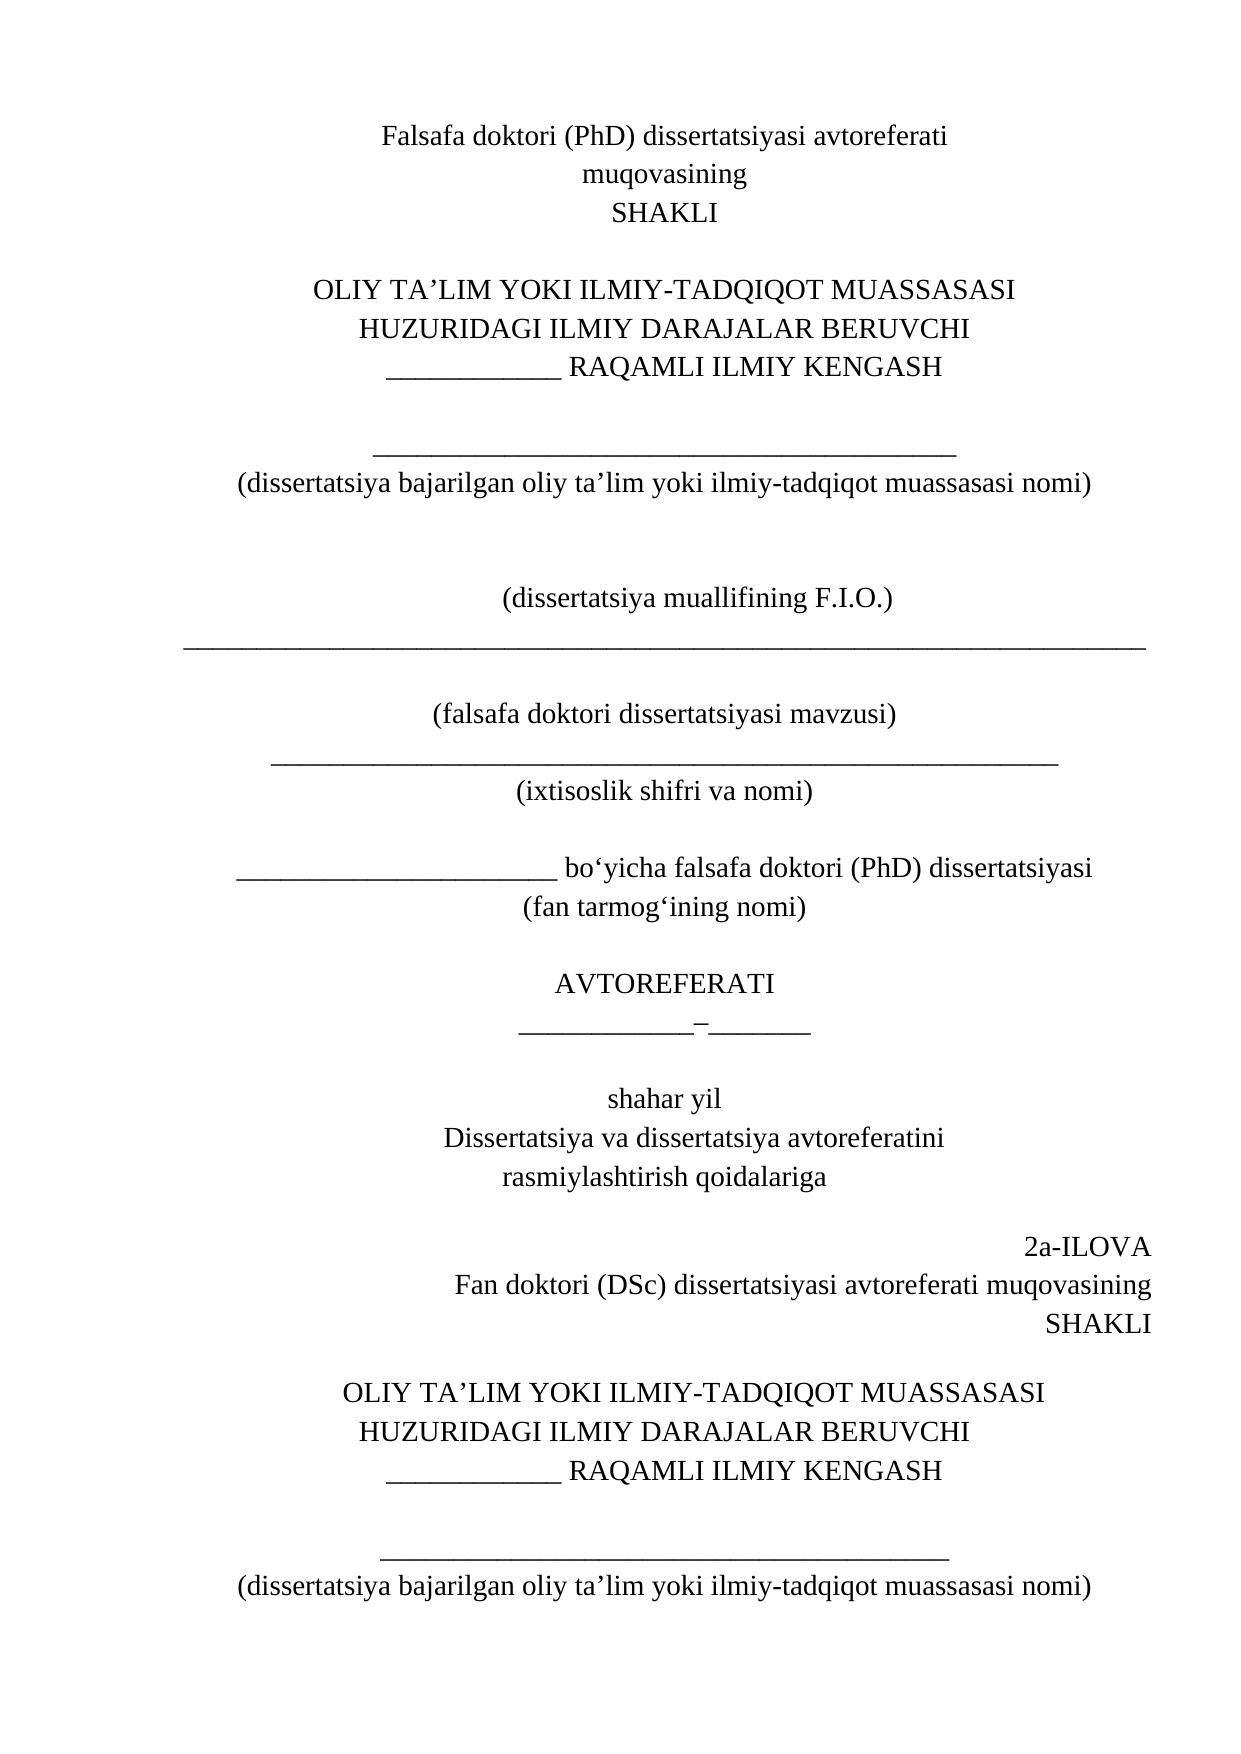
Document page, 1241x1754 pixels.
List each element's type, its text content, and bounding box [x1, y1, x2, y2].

text (dissertatsiya muallifining F.I.O.) __________________________________________________________________ [177, 581, 1152, 653]
text 2a-ILOVA Fan doktori (DSc) dissertatsiyasi avtoreferati muqovasining SHAKLI [177, 1229, 1152, 1371]
text OLIY TA’LIM YOKI ILMIY-TADQIQOT MUASSASASI HUZURIDAGI ILMIY DARAJALAR BERUVCHI ____________ RAQAMLI ILMIY KENGASH [177, 1376, 1152, 1486]
text Dissertatsiya va dissertatsiya avtoreferatini rasmiylashtirish qoidalariga [177, 1120, 1152, 1224]
text _______________________________________ (dissertatsiya bajarilgan oliy ta’lim yoki ilmiy-tadqiqot muassasasi nomi) [177, 1491, 1152, 1602]
text ______________________ bo‘yicha falsafa doktori (PhD) dissertatsiyasi (fan tarmog‘ining nomi) [177, 812, 1152, 922]
text OLIY TA’LIM YOKI ILMIY-TADQIQOT MUASSASASI HUZURIDAGI ILMIY DARAJALAR BERUVCHI ____________ RAQAMLI ILMIY KENGASH [177, 234, 1152, 383]
text (falsafa doktori dissertatsiyasi mavzusi) ______________________________________________________ (ixtisoslik shifri va nomi) [177, 658, 1152, 807]
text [177, 118, 1152, 229]
text ________________________________________ (dissertatsiya bajarilgan oliy ta’lim yoki ilmiy-tadqiqot muassasasi nomi) [177, 388, 1152, 498]
text shahar yil [177, 1043, 1152, 1115]
text AVTOREFERATI ____________–_______ [177, 927, 1152, 1038]
